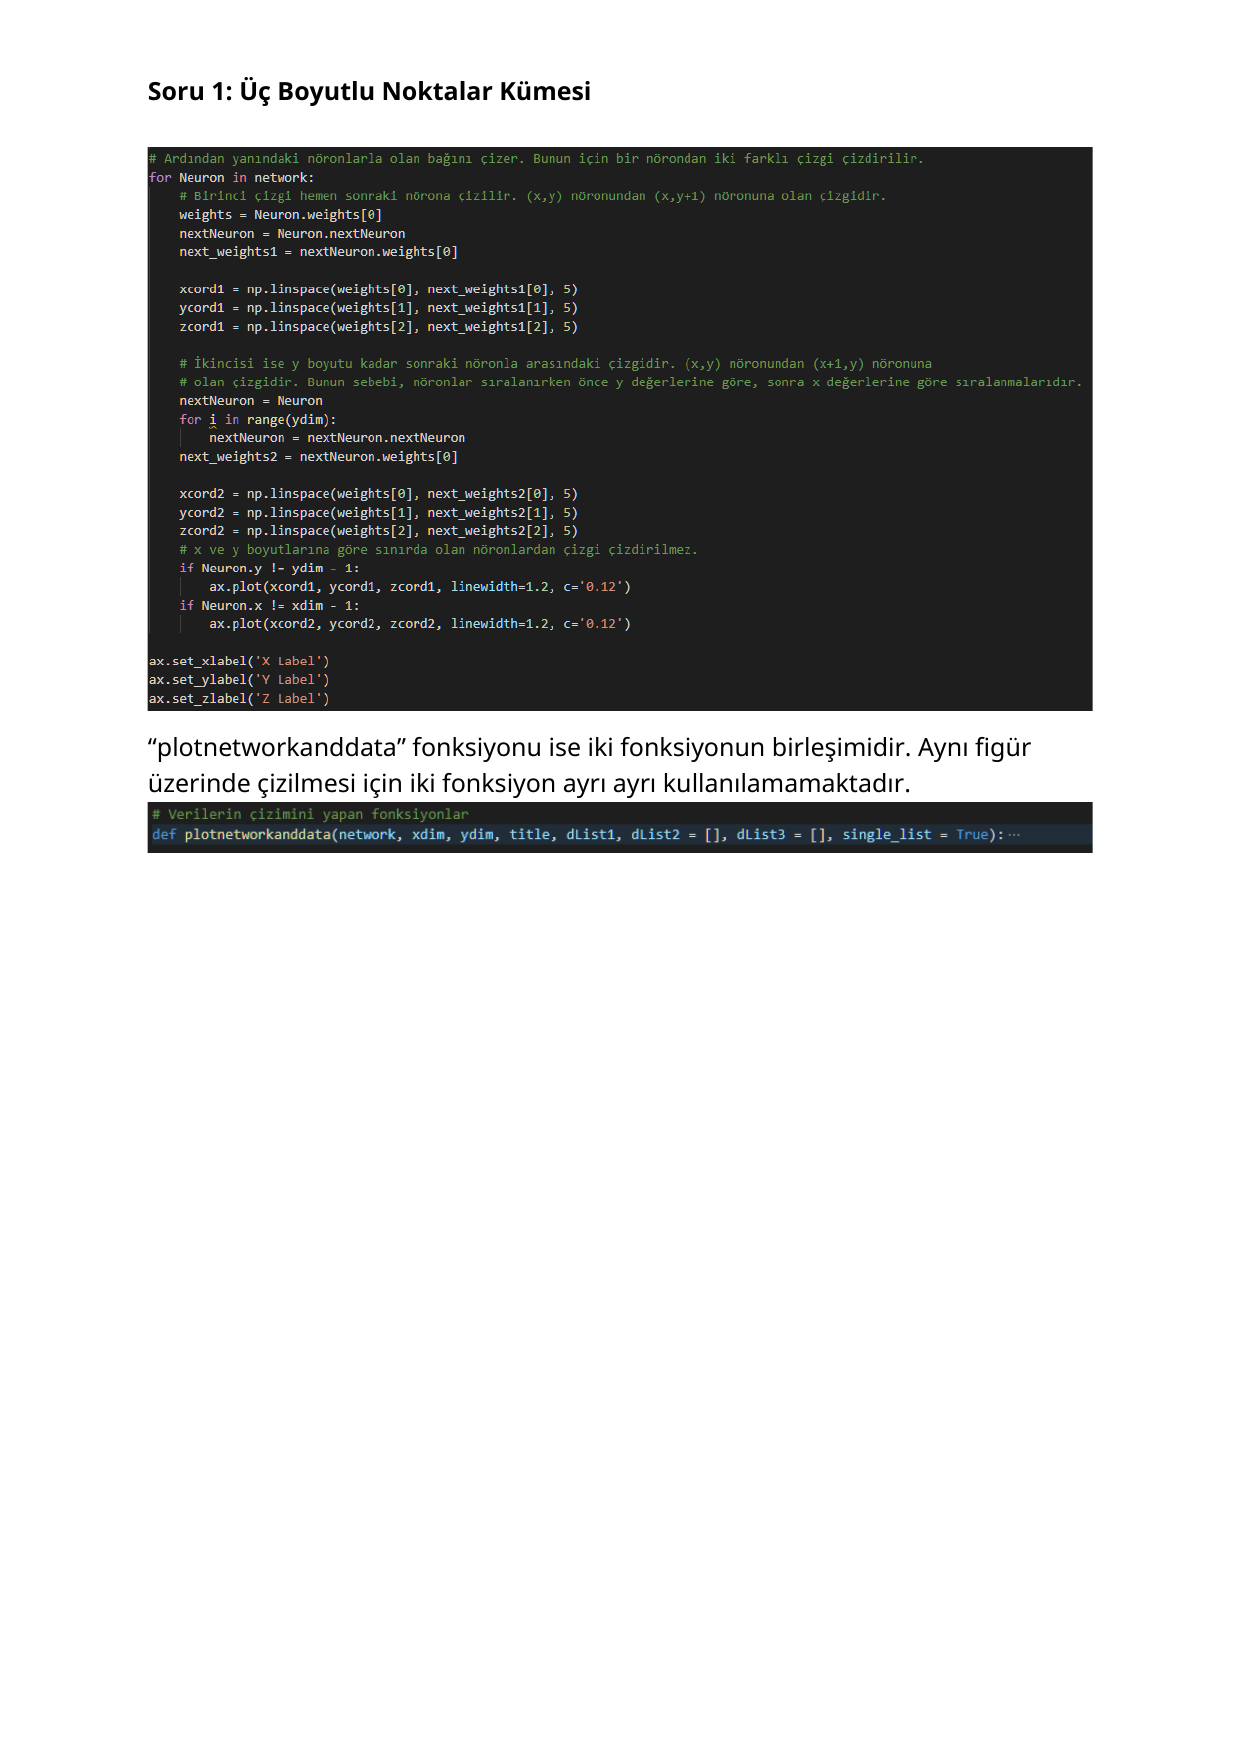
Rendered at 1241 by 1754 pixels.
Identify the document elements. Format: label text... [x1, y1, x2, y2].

picture [147, 802, 1093, 853]
text “plotnetworkanddata” fonksiyonu ise iki fonksiyonun birleşimidir. Aynı figür üzerinde çizilmesi için iki fonksiyon ayrı ayrı kullanılamamaktadır. [148, 729, 1093, 802]
picture [147, 147, 1093, 711]
